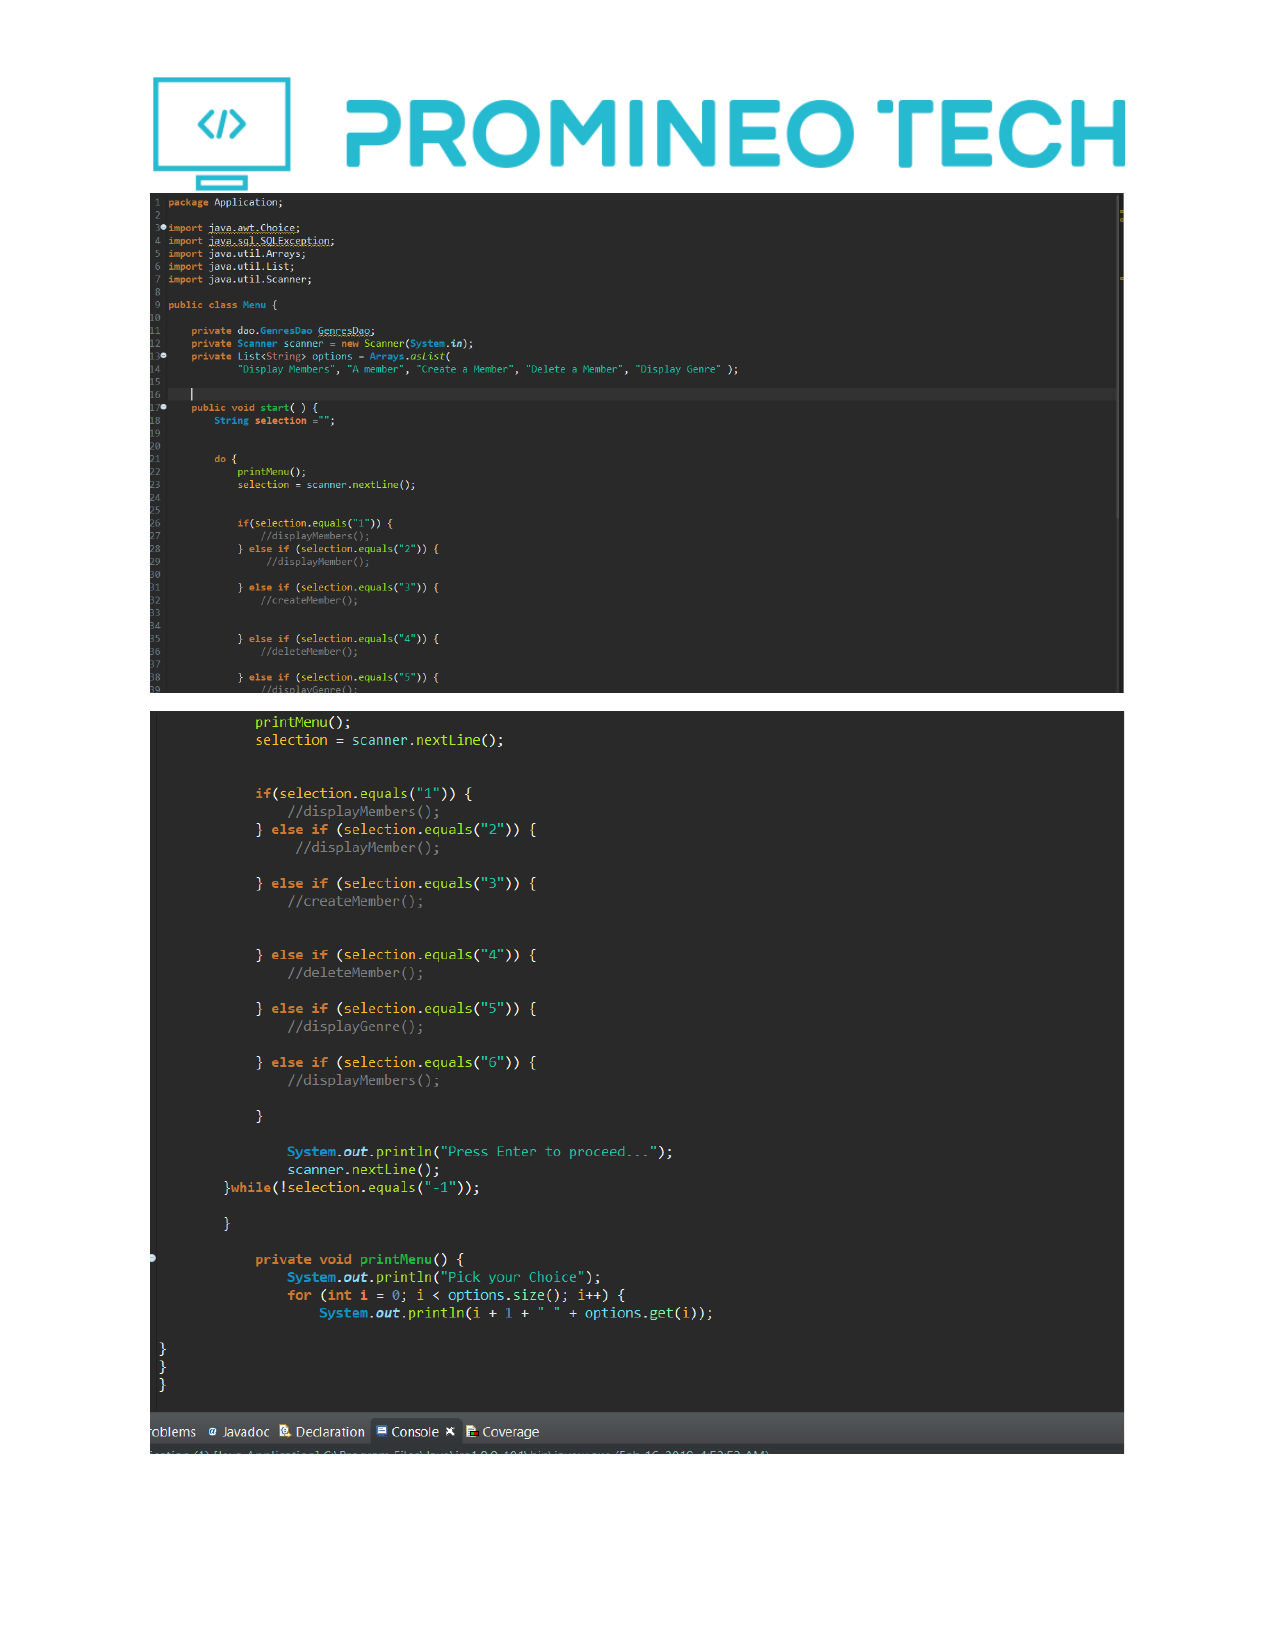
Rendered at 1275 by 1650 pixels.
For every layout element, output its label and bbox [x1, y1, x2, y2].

picture [150, 75, 1125, 693]
picture [150, 711, 1125, 1454]
